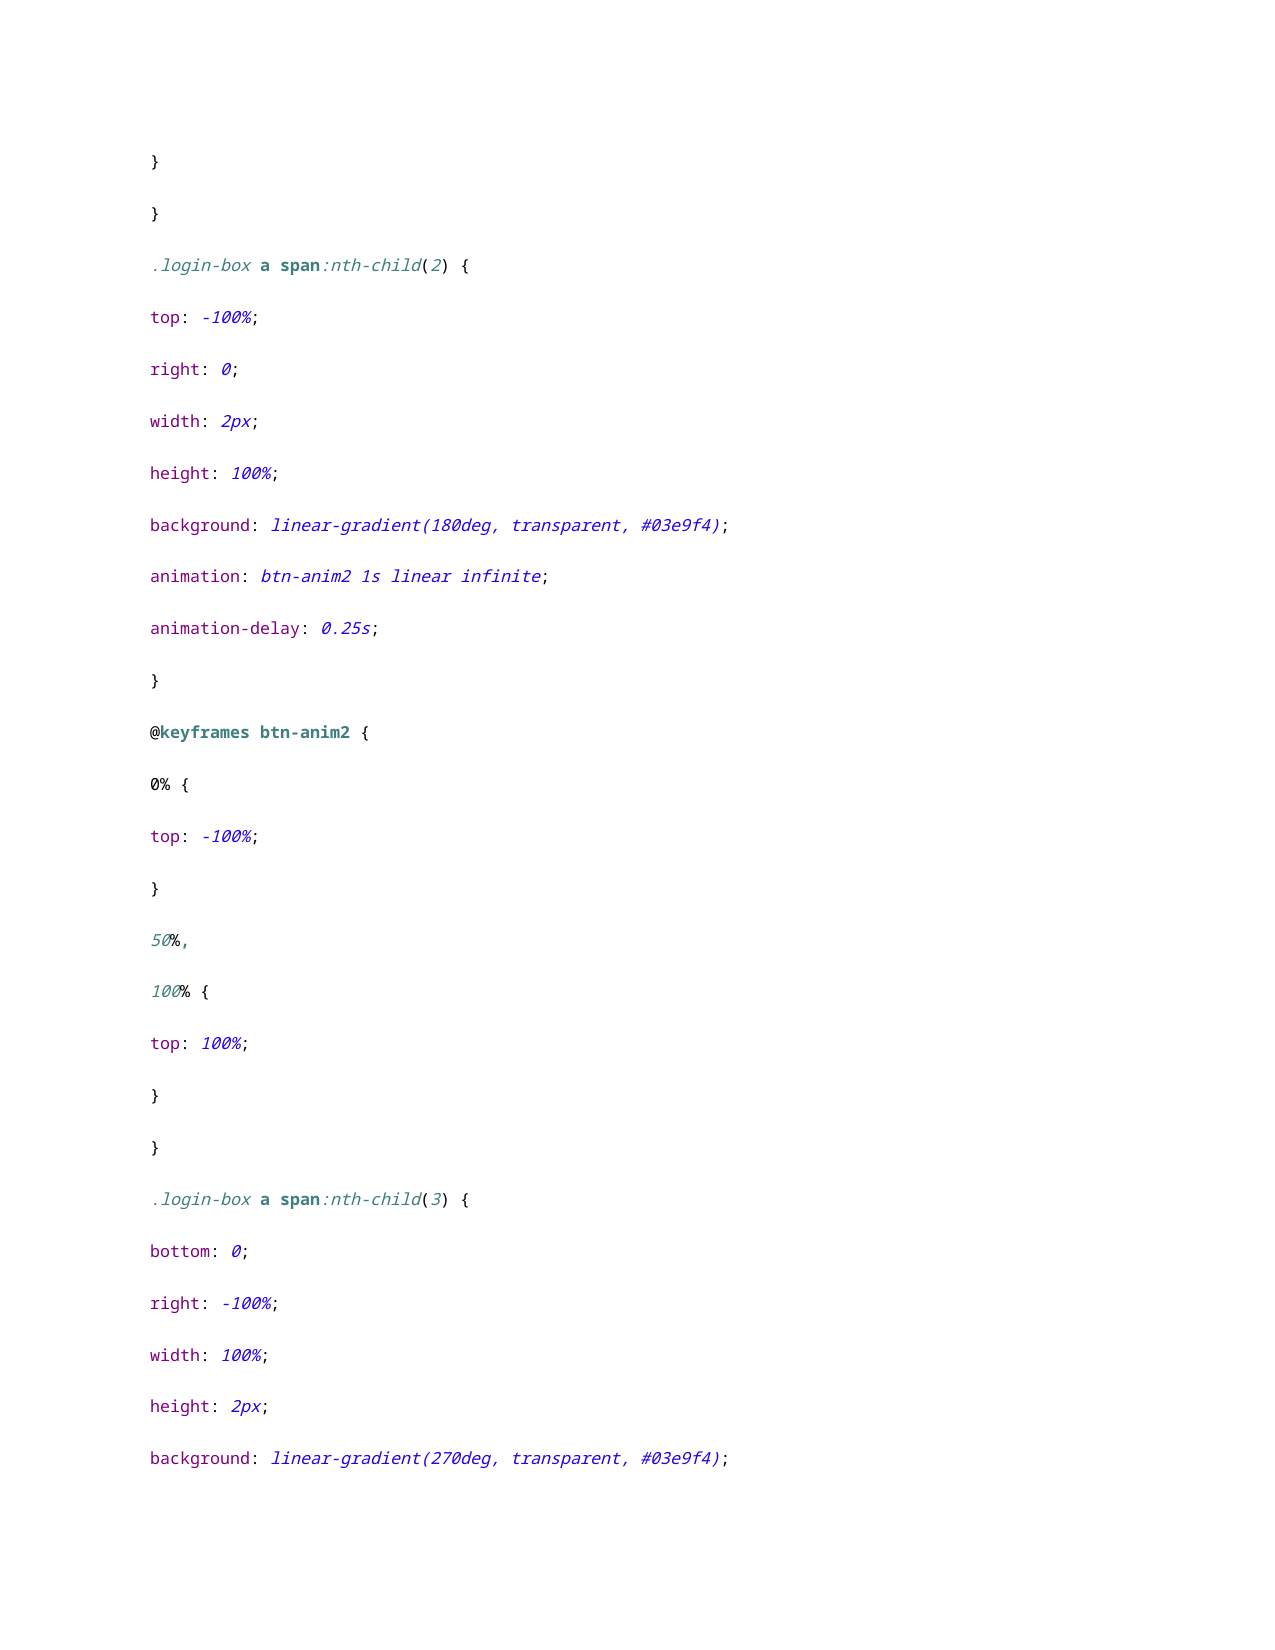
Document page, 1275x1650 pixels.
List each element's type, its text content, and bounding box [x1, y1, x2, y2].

text top: -100%; [150, 306, 1125, 328]
text } [150, 669, 1125, 691]
text } [150, 876, 1125, 899]
text background: linear-gradient(270deg, transparent, #03e9f4); [150, 1447, 1125, 1469]
text right: -100%; [150, 1291, 1125, 1314]
text } [150, 1084, 1125, 1106]
text .login-box a span:nth-child(3) { [150, 1187, 1125, 1210]
text right: 0; [150, 357, 1125, 380]
text top: -100%; [150, 824, 1125, 847]
text @keyframes btn-anim2 { [150, 721, 1125, 743]
text 50%, [150, 928, 1125, 951]
text width: 2px; [150, 409, 1125, 432]
text 100% { [150, 980, 1125, 1003]
text background: linear-gradient(180deg, transparent, #03e9f4); [150, 513, 1125, 536]
text } [150, 150, 1125, 173]
text top: 100%; [150, 1032, 1125, 1054]
text width: 100%; [150, 1343, 1125, 1366]
text height: 2px; [150, 1395, 1125, 1418]
text animation-delay: 0.25s; [150, 617, 1125, 639]
text } [150, 1136, 1125, 1158]
text height: 100%; [150, 461, 1125, 484]
text .login-box a span:nth-child(2) { [150, 254, 1125, 276]
text } [150, 202, 1125, 224]
text 0% { [150, 772, 1125, 795]
text bottom: 0; [150, 1239, 1125, 1262]
text animation: btn-anim2 1s linear infinite; [150, 565, 1125, 588]
